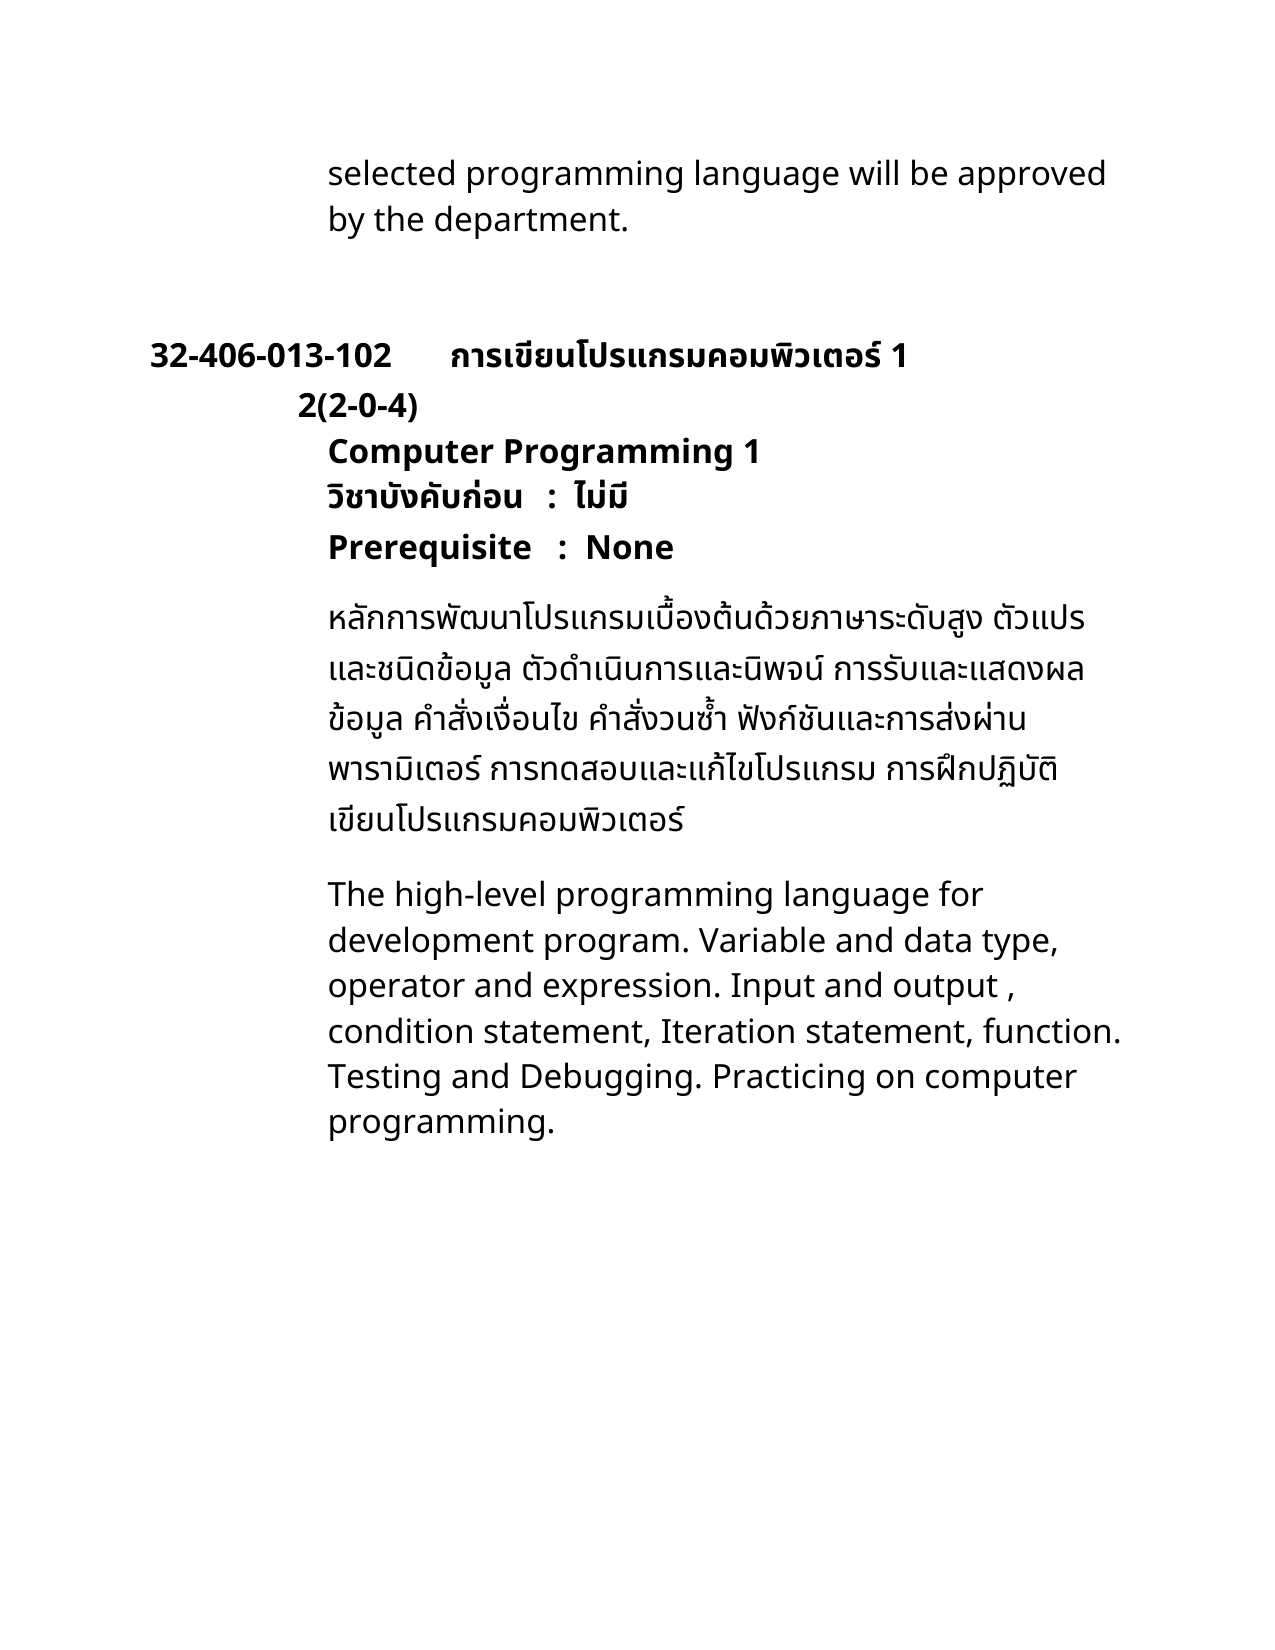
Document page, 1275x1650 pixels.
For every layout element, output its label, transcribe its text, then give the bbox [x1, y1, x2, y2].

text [327, 150, 1125, 241]
text Computer Programming 1 [150, 428, 1125, 473]
text 32-406-013-102 การเขียนโปรแกรมคอมพิวเตอร์ 1 2(2-0-4) [150, 332, 1125, 428]
text The high-level programming language for development program. Variable and data type, operator and expression. Input and output , condition statement, Iteration statement, function. Testing and Debugging. Practicing on computer programming. [327, 871, 1125, 1144]
text วิชาบังคับก่อน : ไม่มี [150, 473, 1125, 524]
text Prerequisite : None [150, 524, 1125, 569]
text หลักการพัฒนาโปรแกรมเบื้องต้นด้วยภาษาระดับสูง ตัวแปรและชนิดข้อมูล ตัวดำเนินการและนิพจน์ การรับและแสดงผลข้อมูล คำสั่งเงื่อนไข คำสั่งวนซ้ำ ฟังก์ชันและการส่งผ่านพารามิเตอร์ การทดสอบและแก้ไขโปรแกรม การฝึกปฏิบัติเขียนโปรแกรมคอมพิวเตอร์ [327, 594, 1125, 846]
